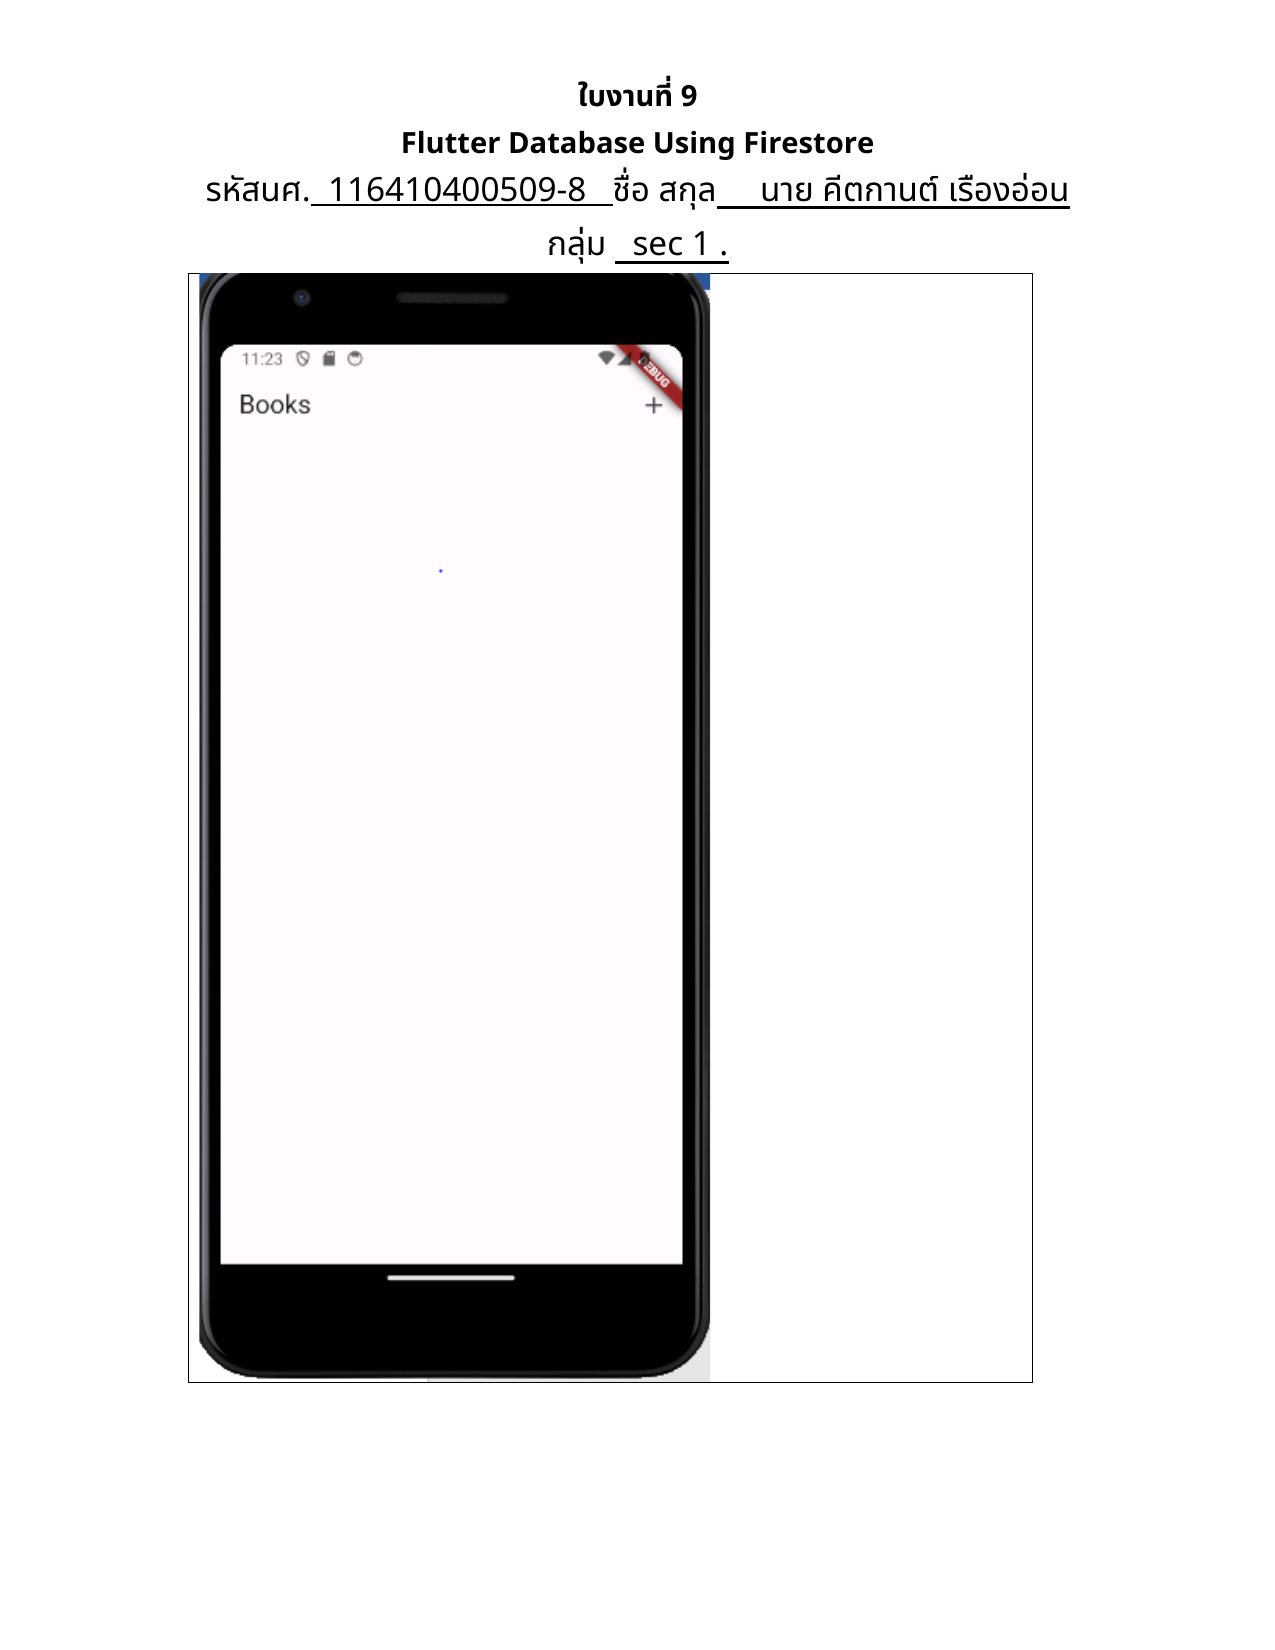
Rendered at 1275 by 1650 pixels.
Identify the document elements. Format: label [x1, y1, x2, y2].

table_header [711, 274, 1032, 1382]
picture [199, 273, 711, 1382]
table_header [189, 274, 199, 1382]
